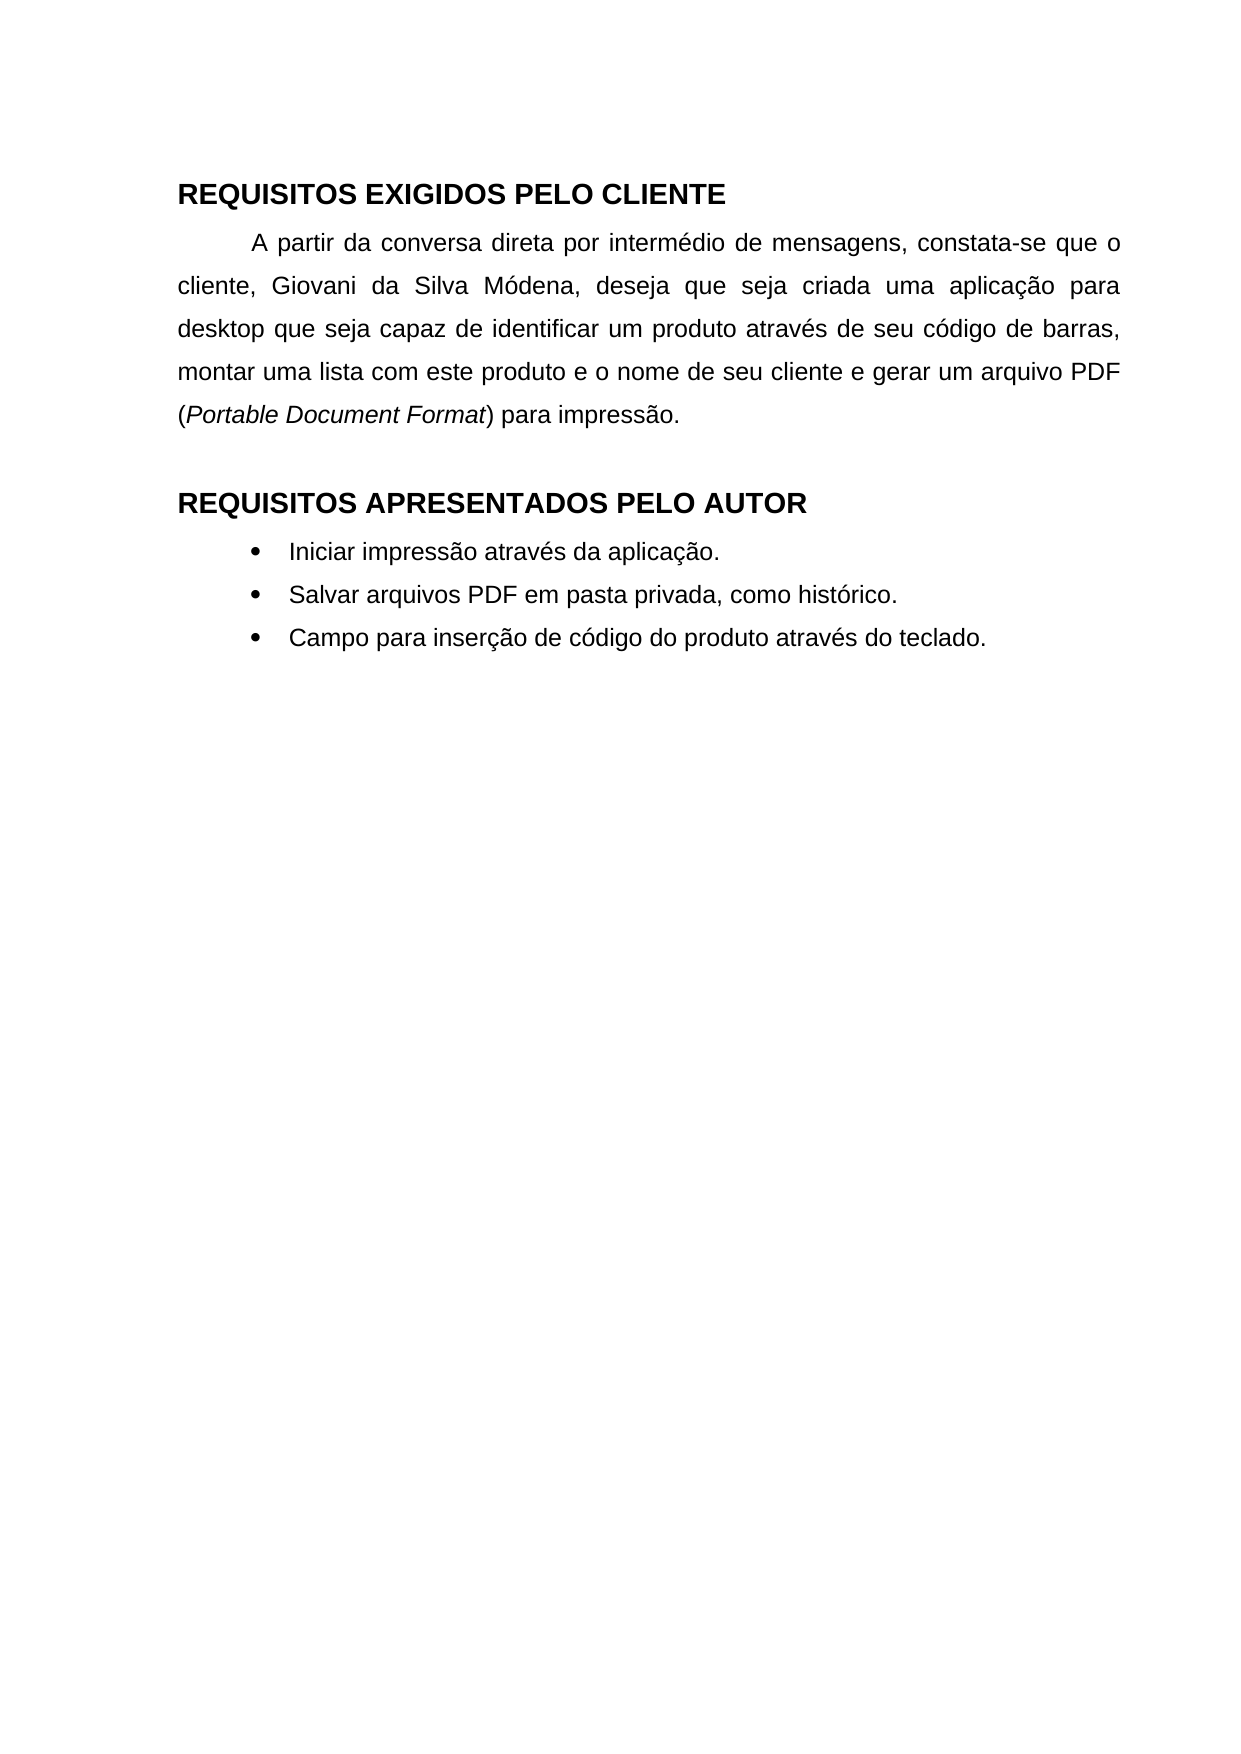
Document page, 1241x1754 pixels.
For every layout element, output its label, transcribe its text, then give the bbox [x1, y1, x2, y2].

list Iniciar impressão através da aplicação. [251, 537, 1122, 565]
list Campo para inserção de código do produto através do teclado. [251, 623, 1122, 652]
list Salvar arquivos PDF em pasta privada, como histórico. [251, 580, 1122, 609]
text REQUISITOS APRESENTADOS PELO AUTOR [177, 486, 1122, 520]
text A partir da conversa direta por intermédio de mensagens, constata-se que o cliente, Giovani da Silva Módena, deseja que seja criada uma aplicação para desktop que seja capaz de identificar um produto através de seu código de barras, montar uma lista com este produto e o nome de seu cliente e gerar um arquivo PDF (Portable Document Format) para impressão. [177, 227, 1122, 429]
text REQUISITOS EXIGIDOS PELO CLIENTE [177, 177, 1122, 211]
